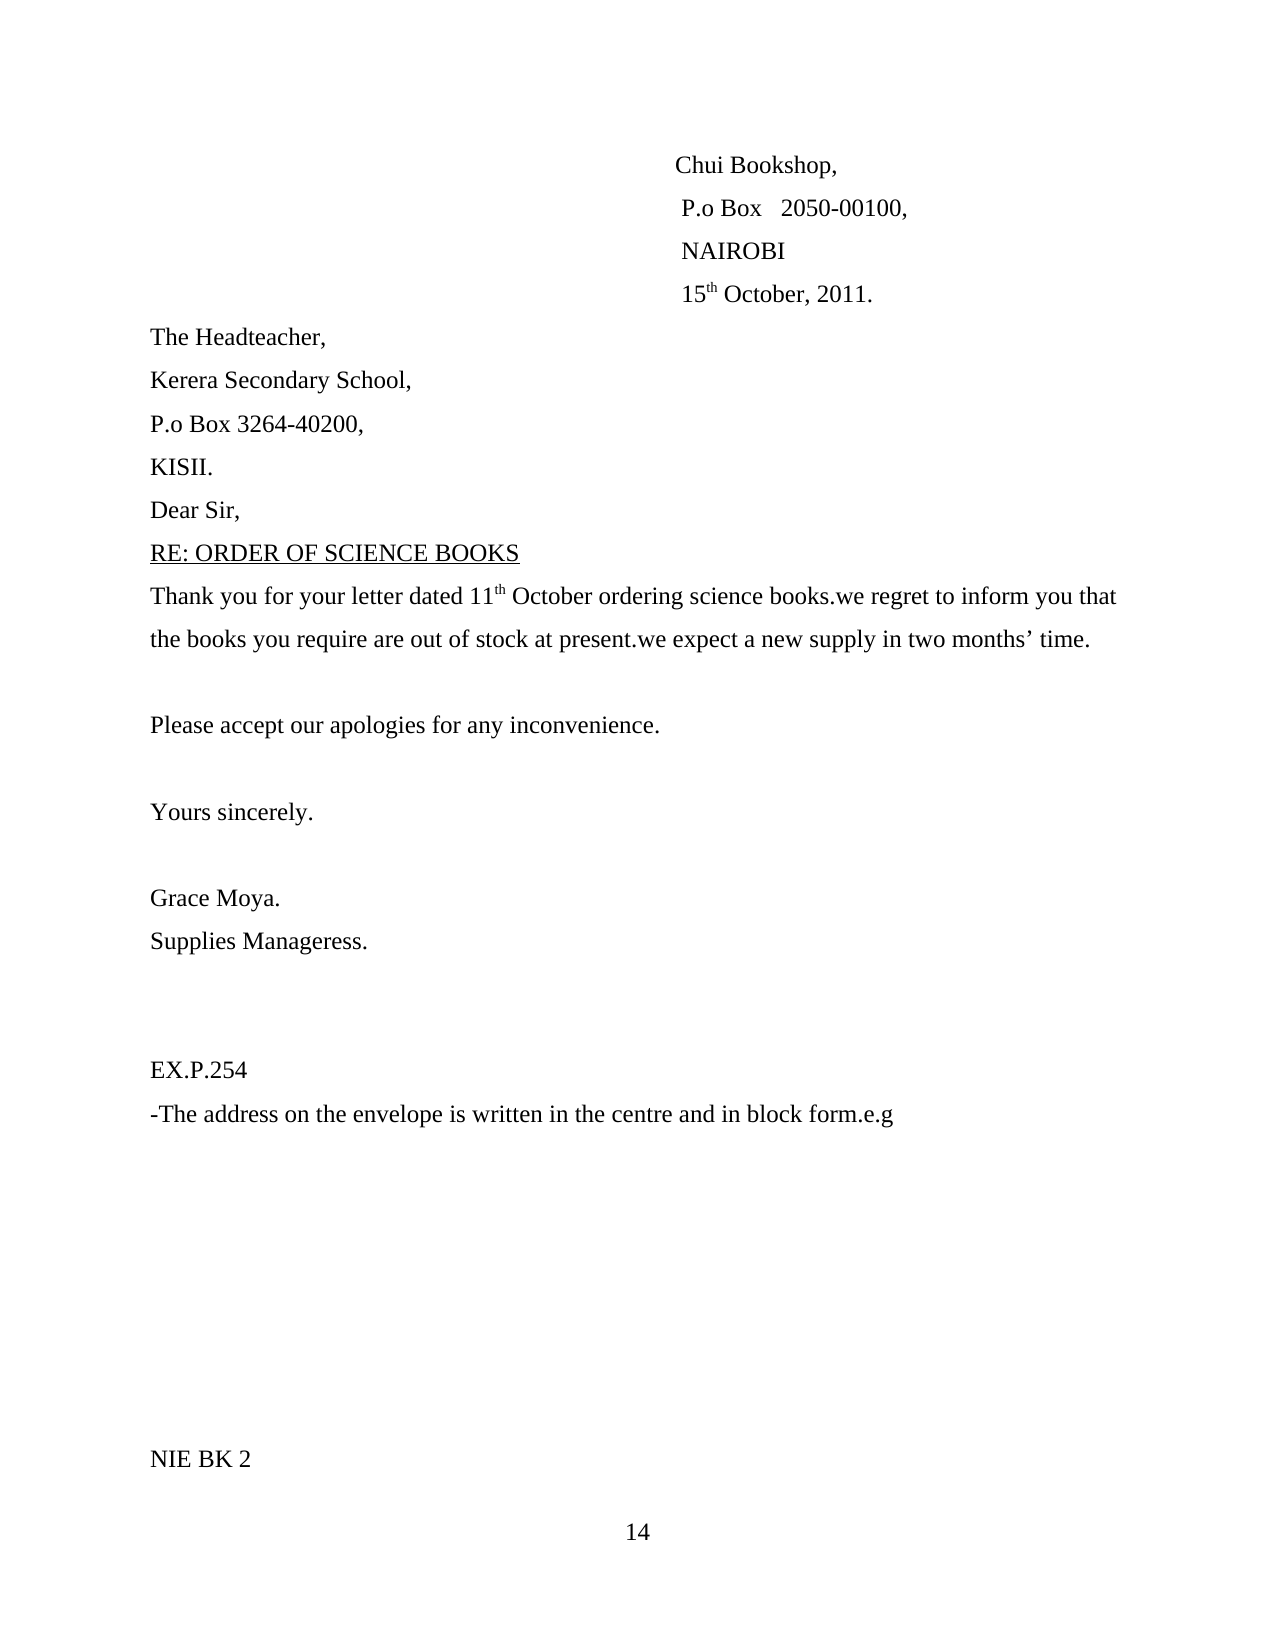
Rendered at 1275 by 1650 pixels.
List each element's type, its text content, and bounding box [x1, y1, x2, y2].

text Yours sincerely. [150, 797, 1125, 826]
text Kerera Secondary School, [150, 366, 1125, 394]
text 15th October, 2011. [150, 279, 1125, 308]
text Grace Moya. [150, 883, 1125, 912]
text Dear Sir, [150, 495, 1125, 524]
text NIE BK 2 [150, 1444, 1125, 1472]
text RE: ORDER OF SCIENCE BOOKS [150, 538, 1125, 567]
text Chui Bookshop, [150, 150, 1125, 179]
text KISII. [150, 452, 1125, 481]
text Thank you for your letter dated 11th October ordering science books.we regret to inform you that the books you require are out of stock at present.we expect a new supply in two months’ time. [150, 581, 1125, 653]
text P.o Box 3264-40200, [150, 409, 1125, 437]
text -The address on the envelope is written in the centre and in block form.e.g [150, 1099, 1125, 1127]
text Please accept our apologies for any inconvenience. [150, 711, 1125, 739]
text P.o Box 2050-00100, [150, 193, 1125, 222]
text NAIROBI [150, 236, 1125, 265]
text The Headteacher, [150, 322, 1125, 351]
text Supplies Manageress. [150, 926, 1125, 955]
text EX.P.254 [150, 1056, 1125, 1084]
